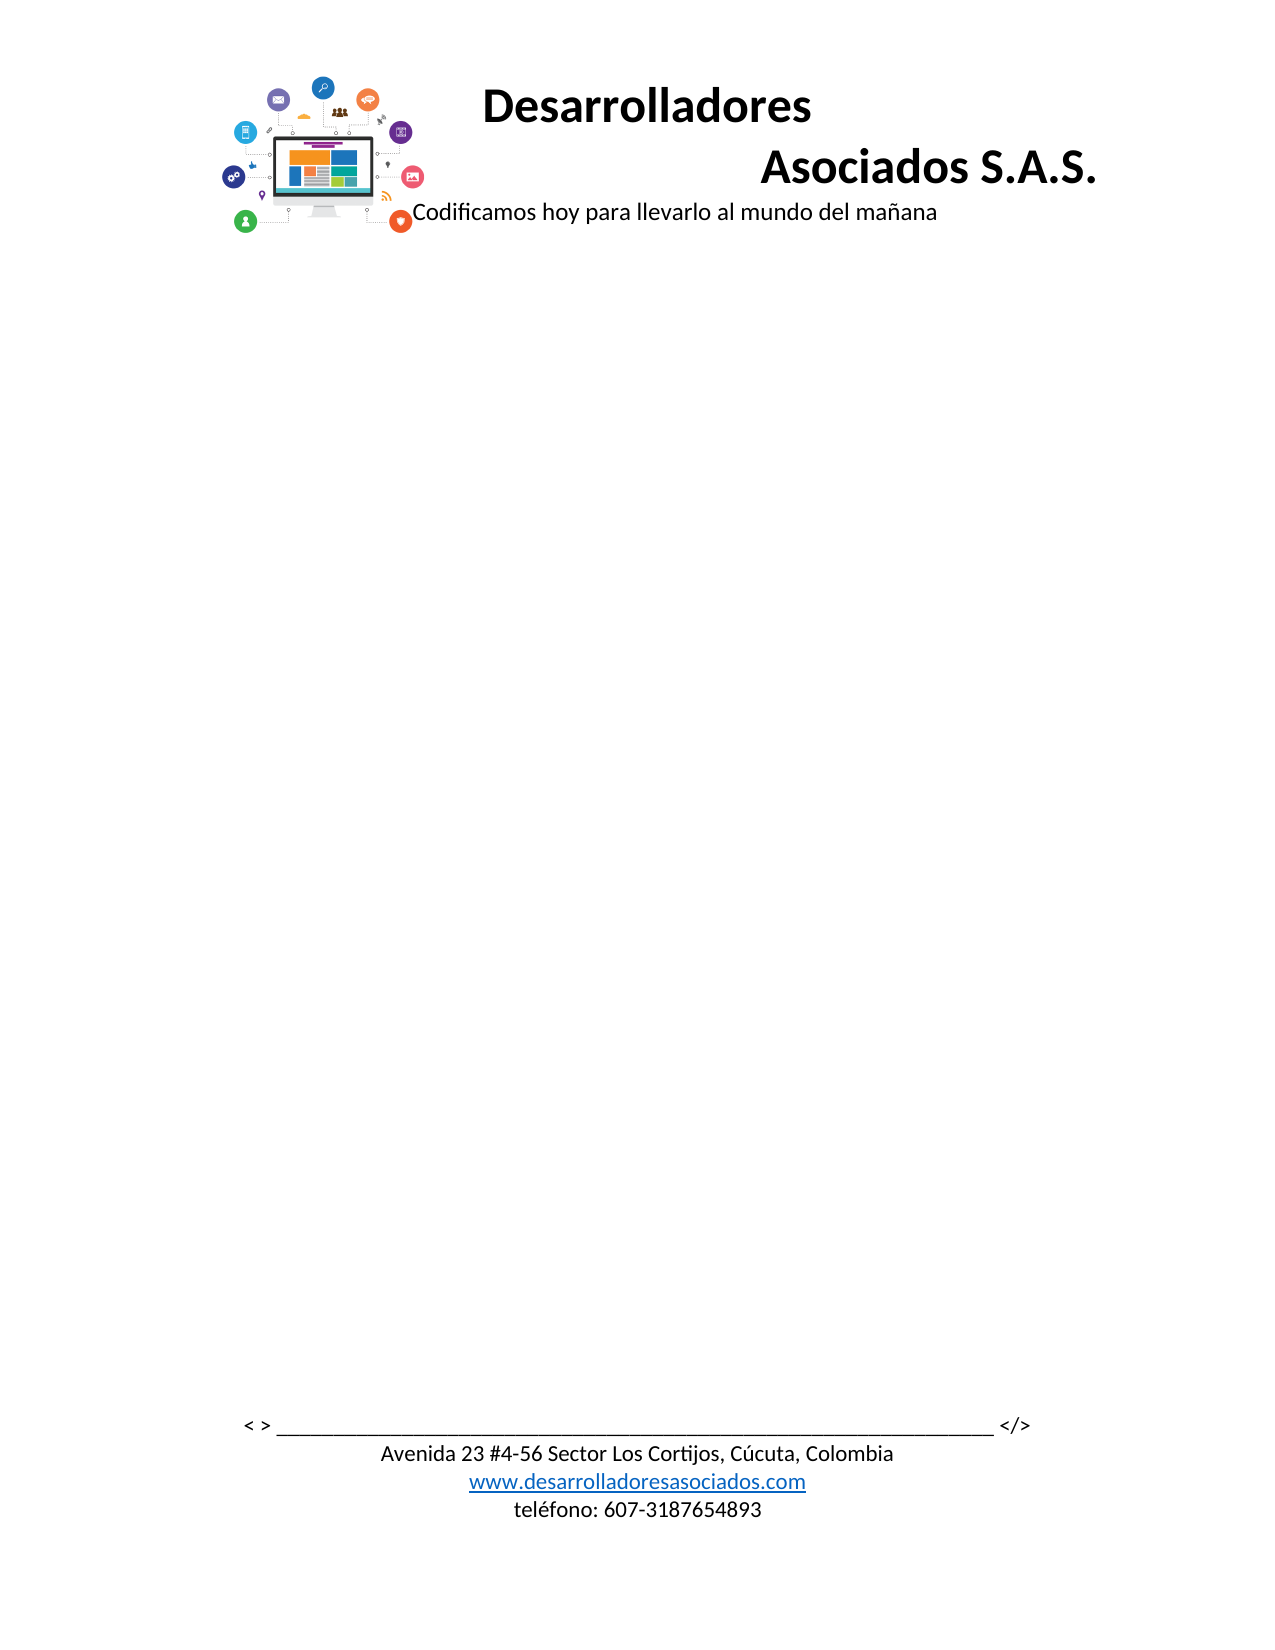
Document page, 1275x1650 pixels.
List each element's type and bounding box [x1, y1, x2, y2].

picture [213, 73, 430, 233]
